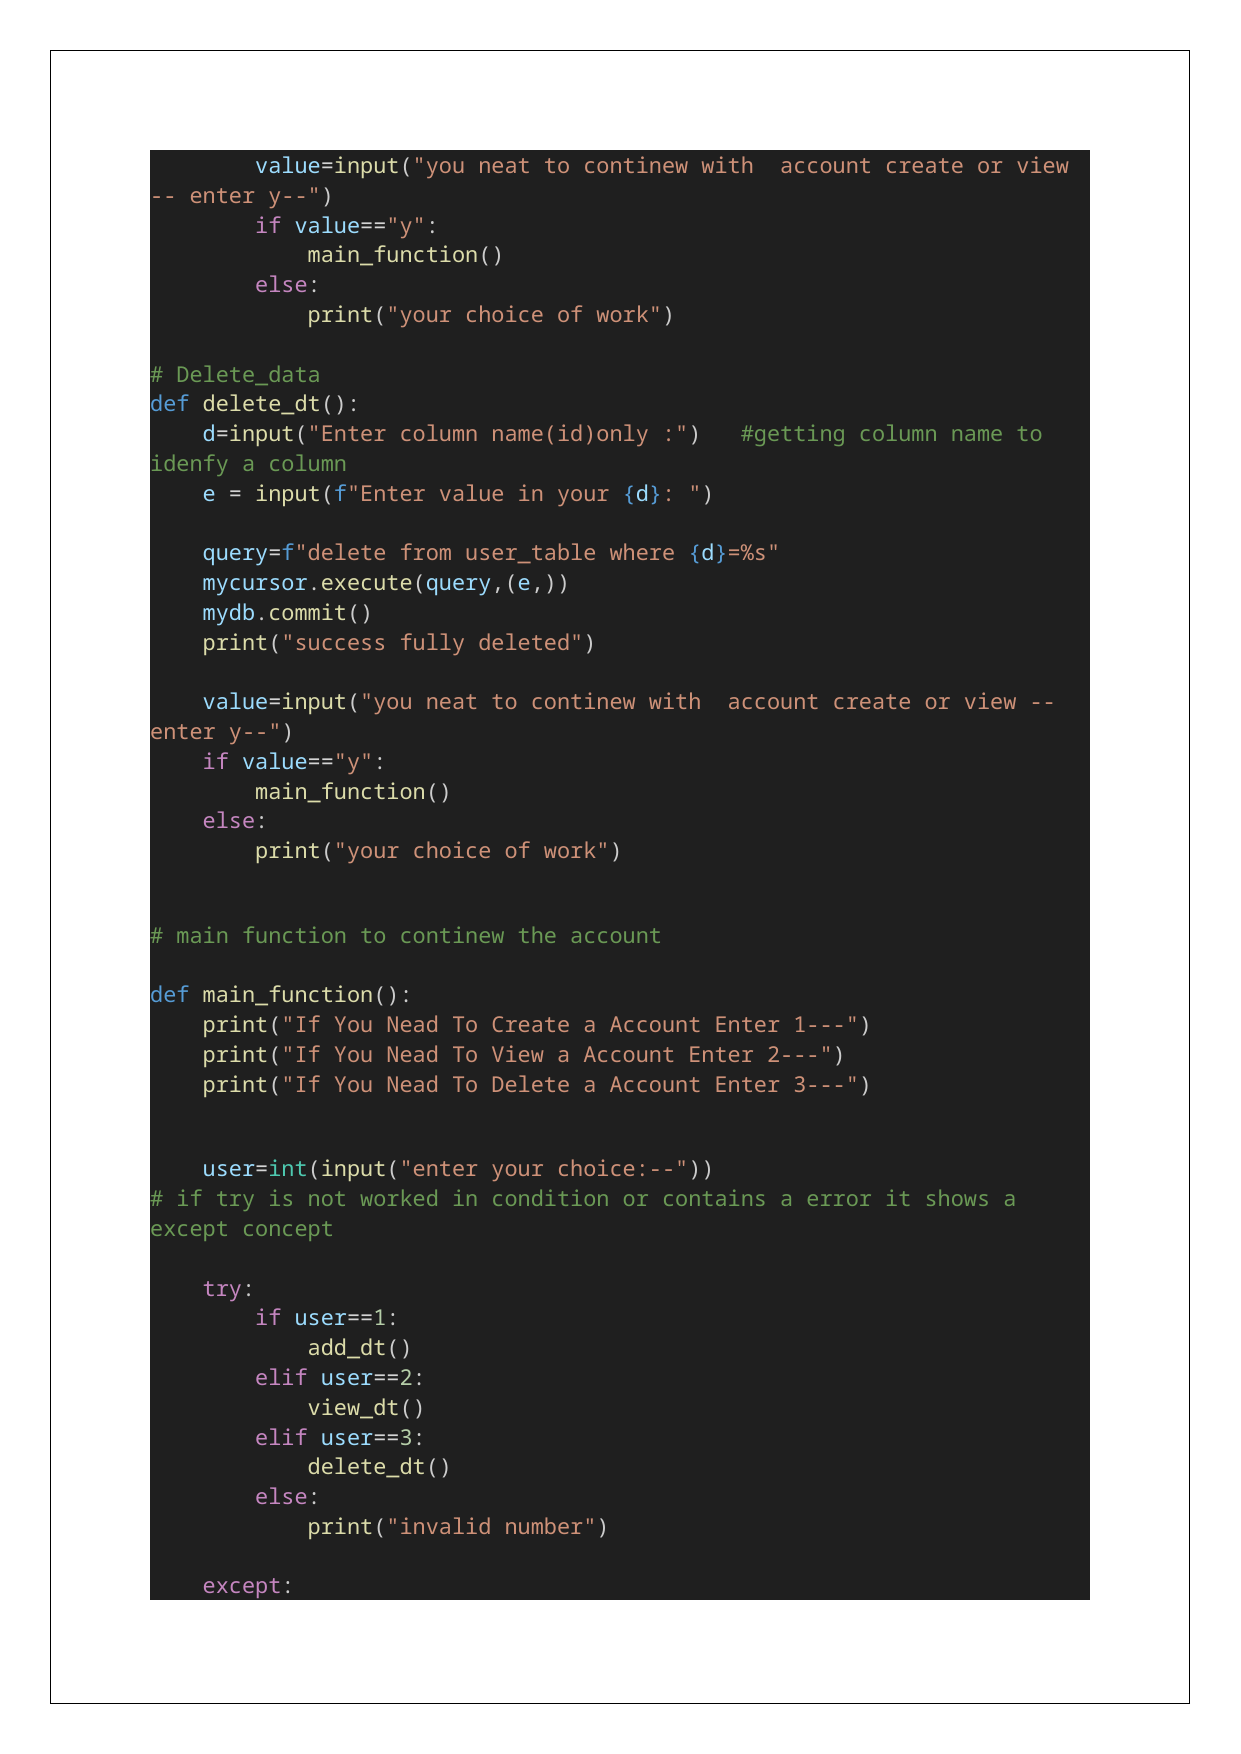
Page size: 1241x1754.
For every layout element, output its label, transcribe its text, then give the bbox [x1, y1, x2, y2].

text main_function() [150, 776, 1090, 805]
text user=int(input("enter your choice:--")) [150, 1153, 1090, 1183]
text print("If You Nead To Create a Account Enter 1---") [150, 1009, 1090, 1039]
text mydb.commit() [150, 597, 1090, 627]
text if user==1: [150, 1302, 1090, 1332]
text else: [150, 269, 1090, 299]
text # Delete_data [150, 358, 1090, 388]
text print("success fully deleted") [150, 627, 1090, 656]
text main_function() [150, 239, 1090, 269]
text elif user==3: [150, 1421, 1090, 1451]
text e = input(f"Enter value in your {d}: ") [150, 478, 1090, 507]
text d=input("Enter column name(id)only :") #getting column name to idenfy a column [150, 418, 1090, 478]
text except: [150, 1570, 1090, 1600]
text # if try is not worked in condition or contains a error it shows a except concept [150, 1183, 1090, 1243]
text def delete_dt(): [150, 388, 1090, 418]
text add_dt() [150, 1332, 1090, 1362]
text if value=="y": [150, 209, 1090, 239]
text print("invalid number") [150, 1511, 1090, 1541]
text # main function to continew the account [150, 920, 1090, 949]
text else: [150, 805, 1090, 835]
text print("your choice of work") [150, 299, 1090, 329]
text query=f"delete from user_table where {d}=%s" [150, 537, 1090, 567]
text print("If You Nead To Delete a Account Enter 3---") [150, 1069, 1090, 1098]
text view_dt() [150, 1392, 1090, 1421]
text try: [150, 1272, 1090, 1302]
text value=input("you neat to continew with account create or view -- enter y--") [150, 150, 1090, 209]
text print("If You Nead To View a Account Enter 2---") [150, 1039, 1090, 1069]
text if value=="y": [150, 746, 1090, 776]
text delete_dt() [150, 1451, 1090, 1481]
text mycursor.execute(query,(e,)) [150, 567, 1090, 597]
text def main_function(): [150, 979, 1090, 1009]
text else: [150, 1481, 1090, 1511]
text value=input("you neat to continew with account create or view -- enter y--") [150, 686, 1090, 746]
text print("your choice of work") [150, 835, 1090, 865]
text elif user==2: [150, 1362, 1090, 1392]
